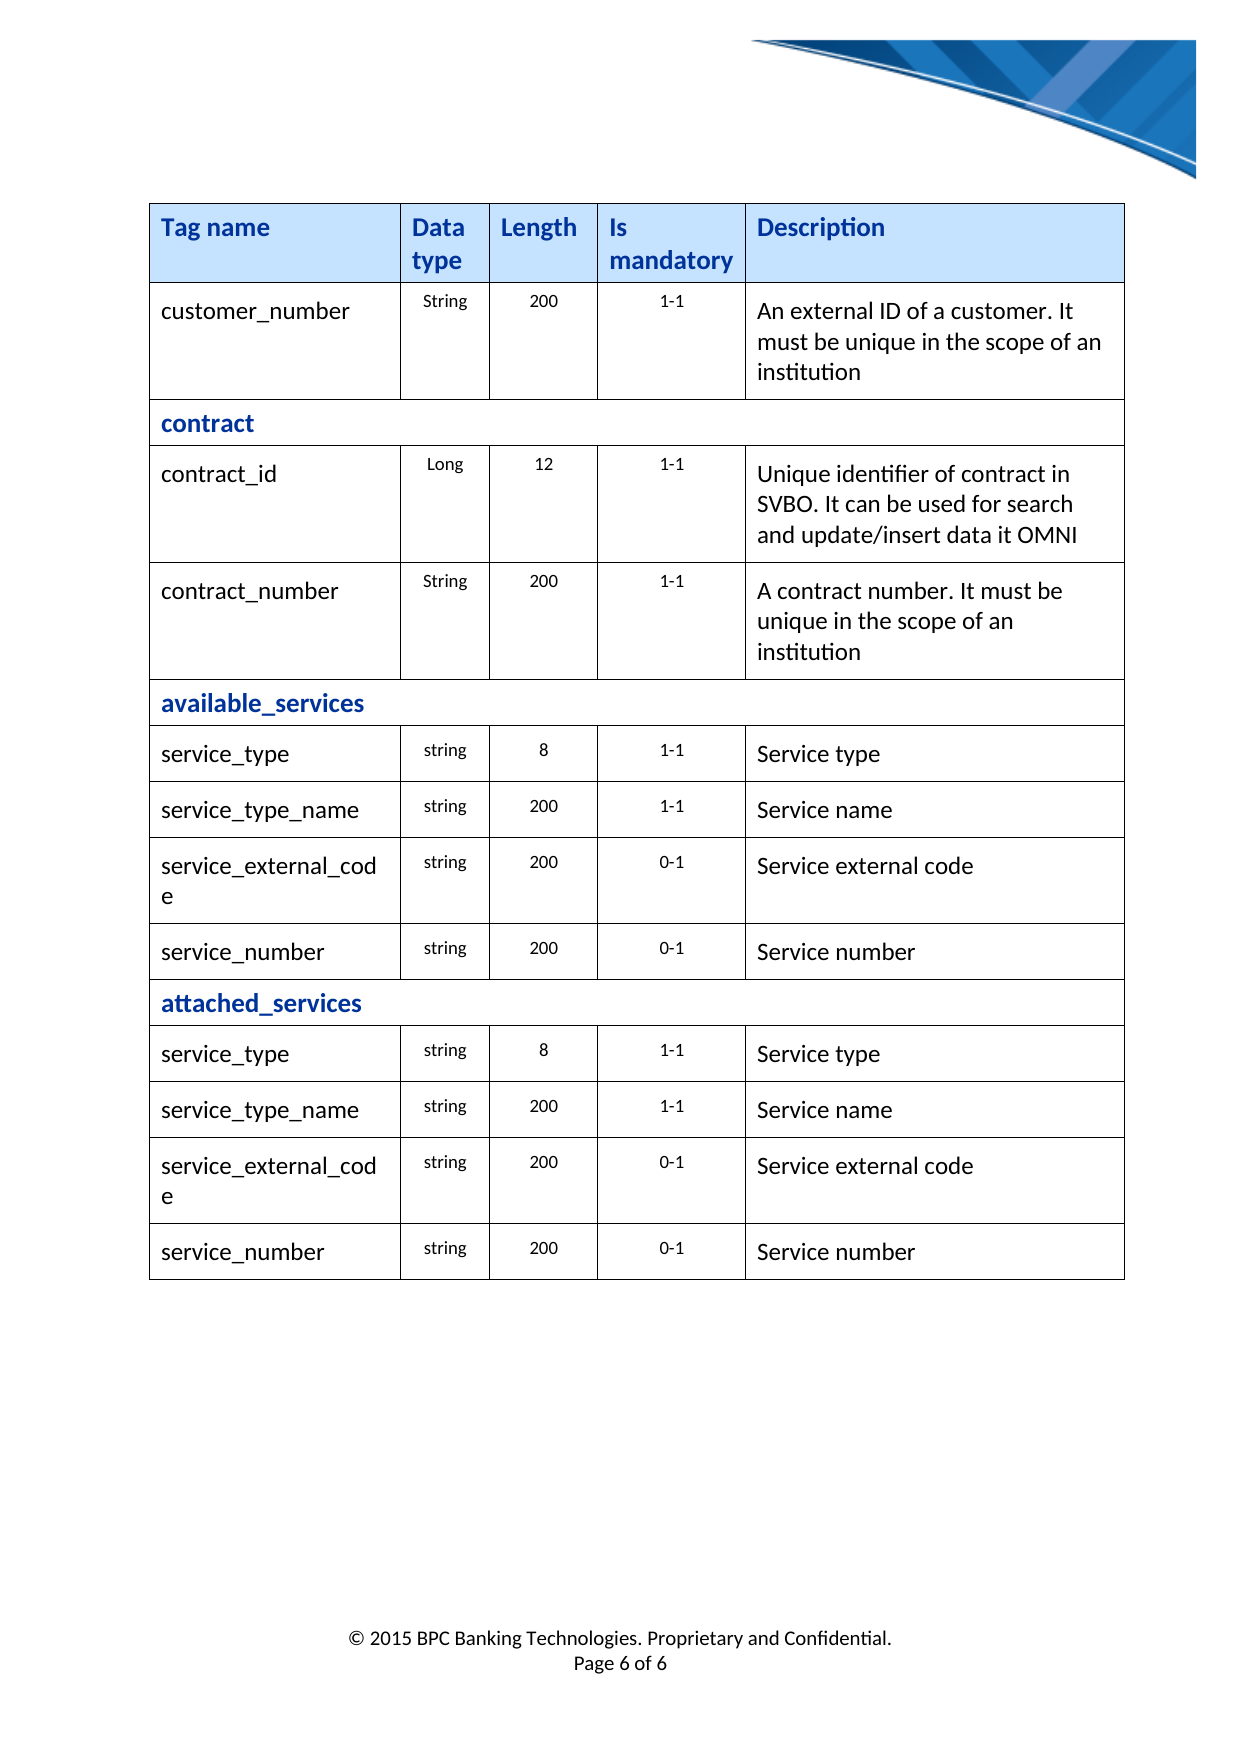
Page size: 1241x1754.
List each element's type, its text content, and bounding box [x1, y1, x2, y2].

table_cell 12 [490, 446, 597, 562]
table_cell Service number [746, 924, 1124, 979]
table_cell string [401, 1026, 489, 1081]
table_header Tag name [150, 204, 400, 282]
table_cell 1-1 [598, 283, 745, 399]
table_cell 1-1 [598, 1082, 745, 1137]
table_cell Service number [746, 1224, 1124, 1279]
table_cell 0-1 [598, 1224, 745, 1279]
table_cell 0-1 [598, 924, 745, 979]
table_cell string [401, 924, 489, 979]
table_cell service_type [150, 726, 400, 781]
table_cell 1-1 [598, 782, 745, 837]
table_cell service_external_code [150, 838, 400, 923]
table_cell 200 [490, 1224, 597, 1279]
table_header Data type [401, 204, 489, 282]
table_cell Service name [746, 782, 1124, 837]
table_cell service_number [150, 924, 400, 979]
table_cell 200 [490, 924, 597, 979]
table_cell string [401, 838, 489, 923]
table_cell Service external code [746, 1138, 1124, 1223]
table_cell string [401, 726, 489, 781]
table_cell service_external_code [150, 1138, 400, 1223]
table_cell contract [150, 400, 1124, 445]
table_cell string [401, 782, 489, 837]
table_cell 200 [490, 1138, 597, 1223]
table_cell Long [401, 446, 489, 562]
table_cell Service type [746, 1026, 1124, 1081]
table_header Is mandatory [598, 204, 745, 282]
table_cell 200 [490, 1082, 597, 1137]
table_cell string [401, 1082, 489, 1137]
table_cell service_number [150, 1224, 400, 1279]
table_cell attached_services [150, 980, 1124, 1025]
table_cell available_services [150, 680, 1124, 725]
table_cell contract_number [150, 563, 400, 679]
table_cell 200 [490, 563, 597, 679]
table_cell 1-1 [598, 563, 745, 679]
table_cell A contract number. It must be unique in the scope of an institution [746, 563, 1124, 679]
table_header Length [490, 204, 597, 282]
table_cell String [401, 563, 489, 679]
table_cell Service external code [746, 838, 1124, 923]
table_cell 1-1 [598, 1026, 745, 1081]
picture [745, 38, 1197, 185]
table_cell contract_id [150, 446, 400, 562]
table_cell 0-1 [598, 1138, 745, 1223]
table_cell 200 [490, 782, 597, 837]
table_cell String [401, 283, 489, 399]
table_header Description [746, 204, 1124, 282]
table_cell customer_number [150, 283, 400, 399]
table_cell 200 [490, 283, 597, 399]
table_cell Unique identifier of contract in SVBO. It can be used for search and update/insert data it OMNI [746, 446, 1124, 562]
table_cell 1-1 [598, 726, 745, 781]
table_cell 8 [490, 1026, 597, 1081]
table_cell string [401, 1138, 489, 1223]
table_cell Service type [746, 726, 1124, 781]
table_cell Service name [746, 1082, 1124, 1137]
table_cell 200 [490, 838, 597, 923]
table_cell service_type_name [150, 782, 400, 837]
table_cell 8 [490, 726, 597, 781]
table_cell service_type_name [150, 1082, 400, 1137]
table_cell string [401, 1224, 489, 1279]
table_cell 1-1 [598, 446, 745, 562]
table_cell 0-1 [598, 838, 745, 923]
table_cell An external ID of a customer. It must be unique in the scope of an institution [746, 283, 1124, 399]
table_cell service_type [150, 1026, 400, 1081]
